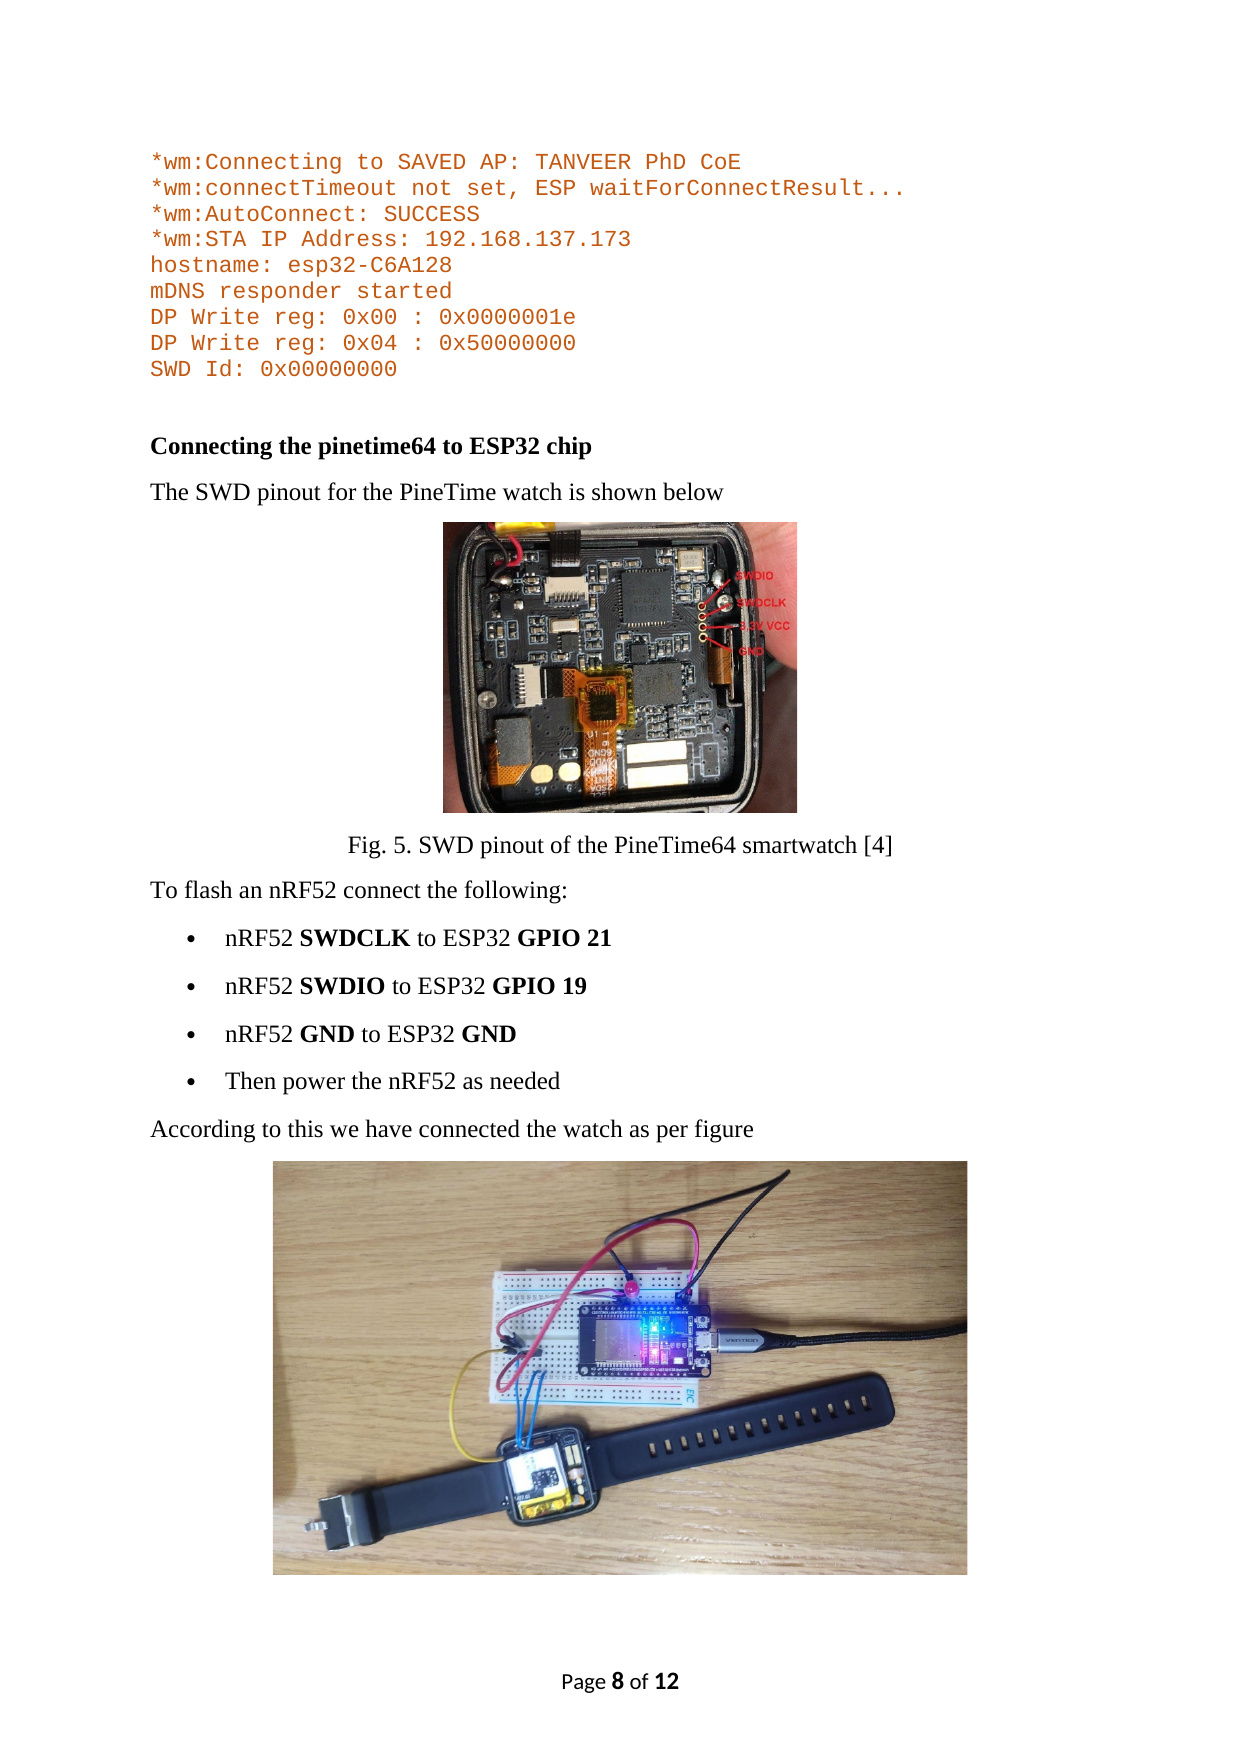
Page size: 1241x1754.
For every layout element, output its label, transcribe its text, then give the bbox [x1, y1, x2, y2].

text According to this we have connected the watch as per figure [150, 1114, 1090, 1143]
text Fig. 5. SWD pinout of the PineTime64 smartwatch [4] [150, 829, 1090, 859]
list nRF52 SWDCLK to ESP32 GPIO 21 [187, 923, 1090, 952]
text Connecting the pinetime64 to ESP32 chip [150, 430, 1090, 459]
text mDNS responder started [150, 280, 1090, 306]
text *wm:Connecting to SAVED AP: TANVEER PhD CoE [150, 150, 1090, 176]
text The SWD pinout for the PineTime watch is shown below [150, 476, 1090, 506]
picture [443, 522, 798, 813]
list Then power the nRF52 as needed [187, 1066, 1090, 1095]
list nRF52 SWDIO to ESP32 GPIO 19 [187, 971, 1090, 1000]
text DP Write reg: 0x00 : 0x0000001e [150, 306, 1090, 332]
text To flash an nRF52 connect the following: [150, 876, 1090, 904]
text SWD Id: 0x00000000 [150, 357, 1090, 383]
text *wm:AutoConnect: SUCCESS [150, 202, 1090, 228]
text hostname: esp32-C6A128 [150, 254, 1090, 280]
text *wm:connectTimeout not set, ESP waitForConnectResult... [150, 176, 1090, 202]
list nRF52 GND to ESP32 GND [187, 1019, 1090, 1047]
picture [272, 1161, 968, 1575]
text DP Write reg: 0x04 : 0x50000000 [150, 332, 1090, 357]
text *wm:STA IP Address: 192.168.137.173 [150, 228, 1090, 254]
